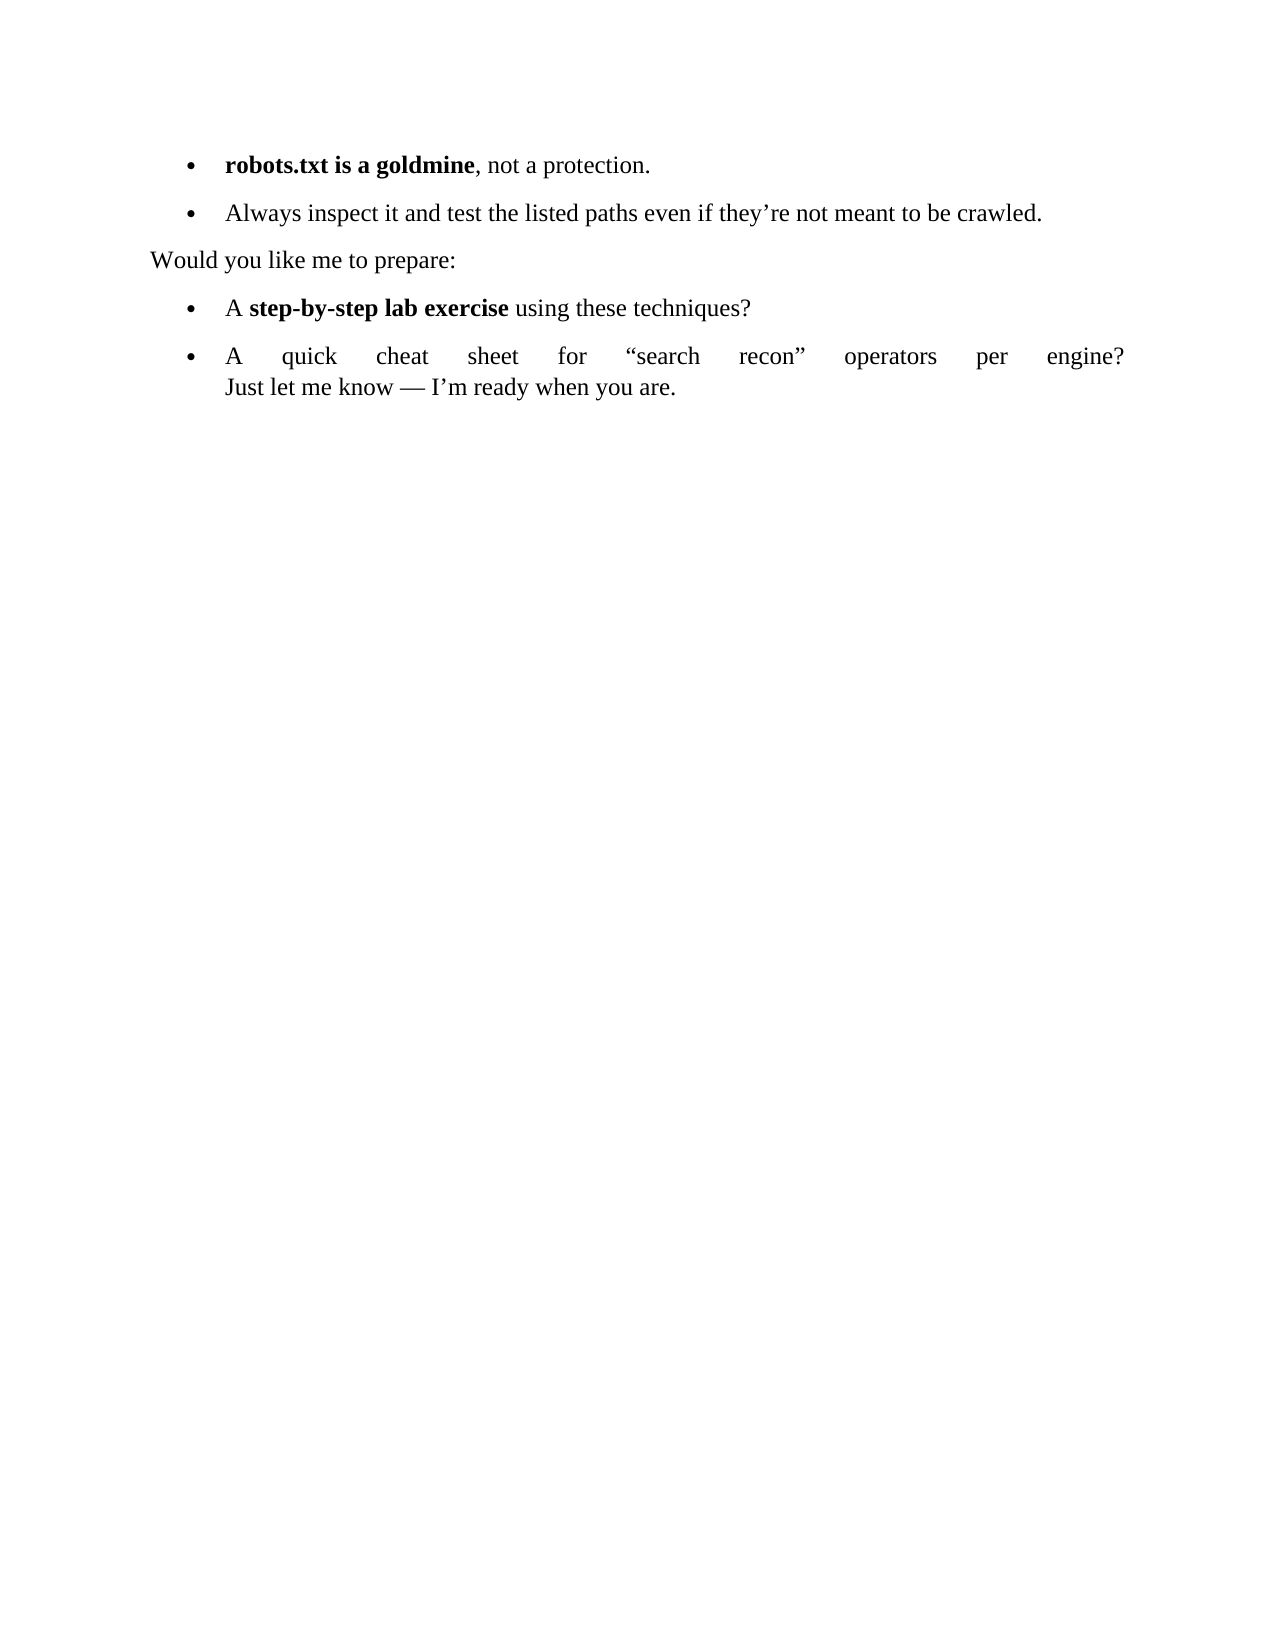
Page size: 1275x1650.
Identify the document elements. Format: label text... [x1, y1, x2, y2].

list robots.txt is a goldmine, not a protection. [187, 150, 1125, 179]
list A step-by-step lab exercise using these techniques? [187, 293, 1125, 322]
text Would you like me to prepare: [150, 245, 1125, 274]
list A quick cheat sheet for “search recon” operators per engine? Just let me know — I’m ready when you are. [187, 341, 1125, 401]
list Always inspect it and test the listed paths even if they’re not meant to be crawled. [187, 198, 1125, 226]
